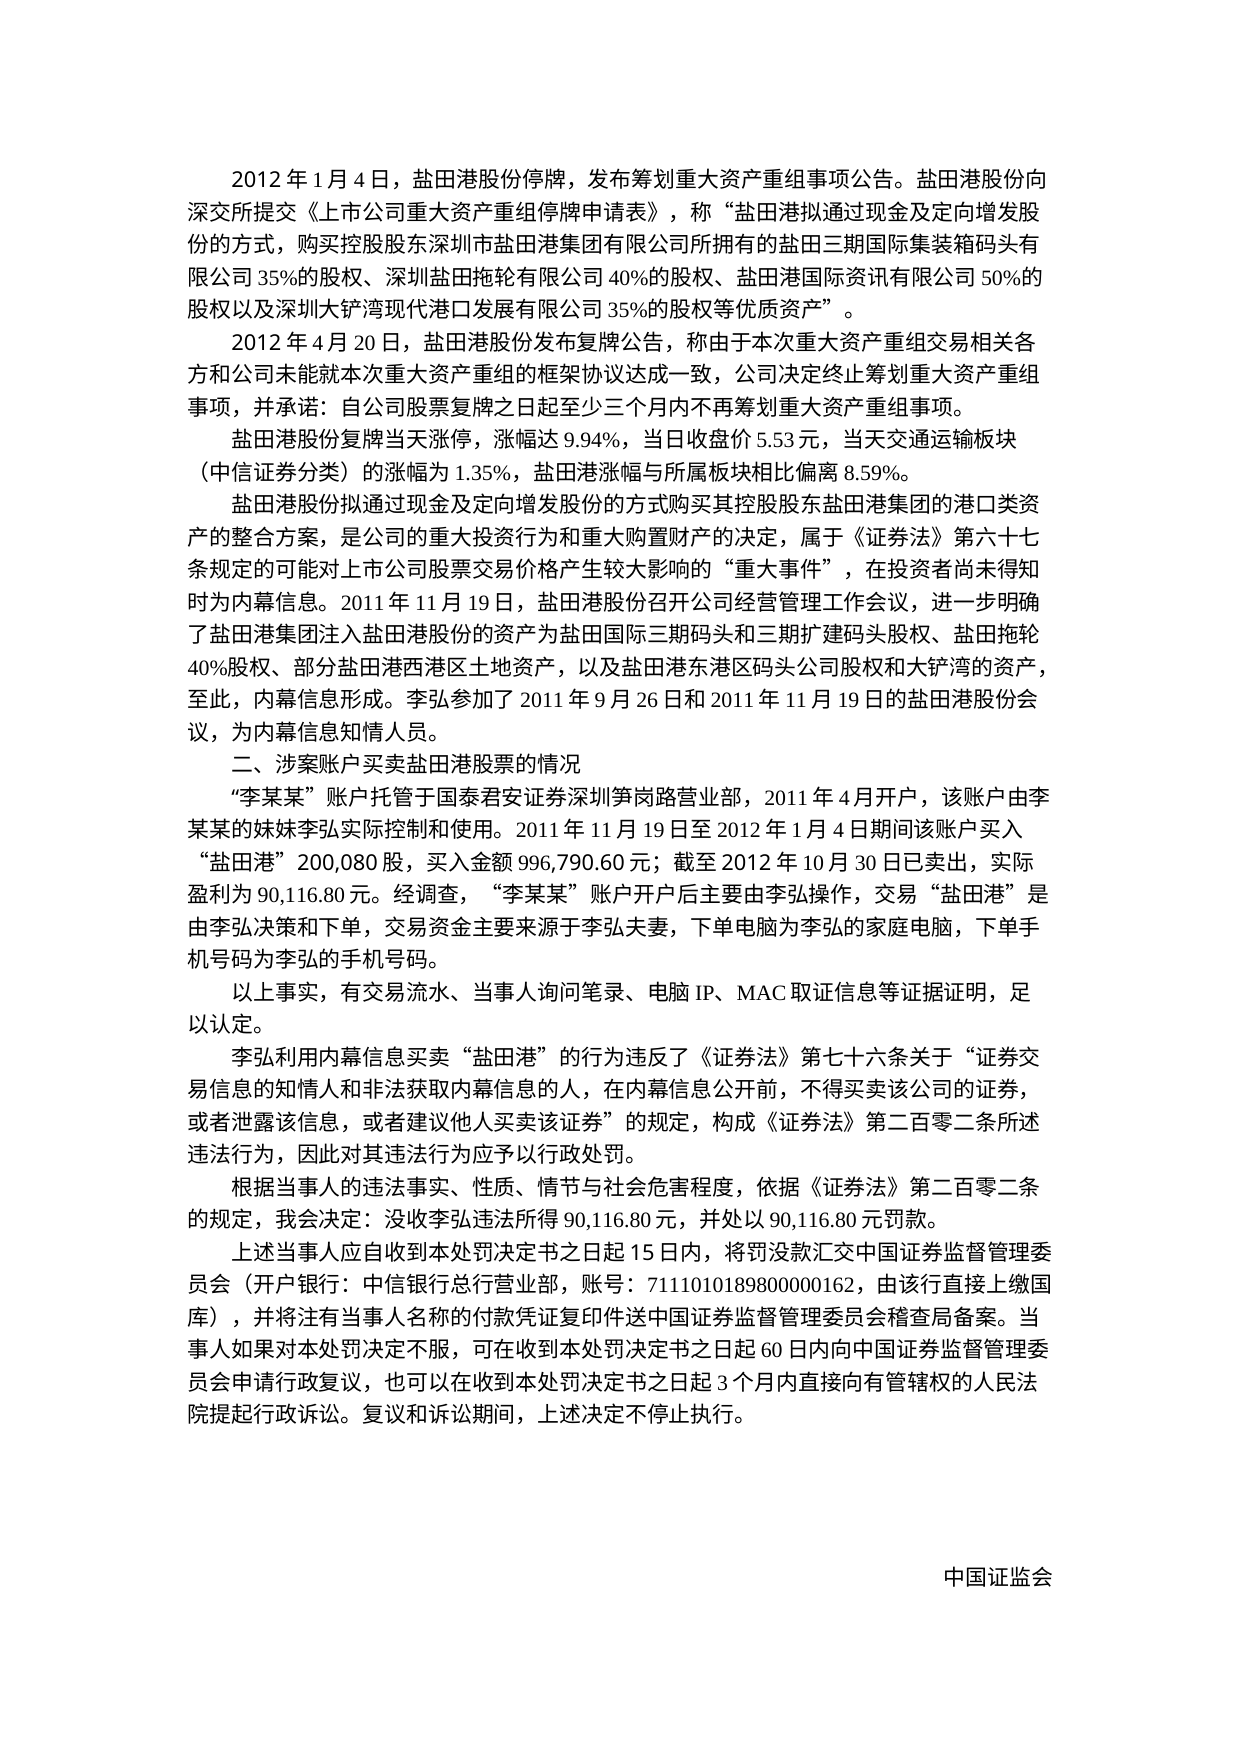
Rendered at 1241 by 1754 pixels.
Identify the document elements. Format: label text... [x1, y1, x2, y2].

text 李弘利用内幕信息买卖“盐田港”的行为违反了《证券法》第七十六条关于“证券交易信息的知情人和非法获取内幕信息的人，在内幕信息公开前，不得买卖该公司的证券，或者泄露该信息，或者建议他人买卖该证券”的规定，构成《证券法》第二百零二条所述违法行为，因此对其违法行为应予以行政处罚。 [187, 1039, 1053, 1169]
text 2012年4月20日，盐田港股份发布复牌公告，称由于本次重大资产重组交易相关各方和公司未能就本次重大资产重组的框架协议达成一致，公司决定终止筹划重大资产重组事项，并承诺：自公司股票复牌之日起至少三个月内不再筹划重大资产重组事项。 [187, 324, 1053, 422]
text 盐田港股份复牌当天涨停，涨幅达9.94%，当日收盘价5.53元，当天交通运输板块（中信证券分类）的涨幅为1.35%，盐田港涨幅与所属板块相比偏离8.59%。 [187, 422, 1053, 487]
text 2012年1月4日，盐田港股份停牌，发布筹划重大资产重组事项公告。盐田港股份向深交所提交《上市公司重大资产重组停牌申请表》，称“盐田港拟通过现金及定向增发股份的方式，购买控股股东深圳市盐田港集团有限公司所拥有的盐田三期国际集装箱码头有限公司35%的股权、深圳盐田拖轮有限公司40%的股权、盐田港国际资讯有限公司50%的股权以及深圳大铲湾现代港口发展有限公司35%的股权等优质资产”。 [187, 162, 1053, 324]
text 上述当事人应自收到本处罚决定书之日起15日内，将罚没款汇交中国证券监督管理委员会（开户银行：中信银行总行营业部，账号：7111010189800000162，由该行直接上缴国库），并将注有当事人名称的付款凭证复印件送中国证券监督管理委员会稽查局备案。当事人如果对本处罚决定不服，可在收到本处罚决定书之日起60日内向中国证券监督管理委员会申请行政复议，也可以在收到本处罚决定书之日起3个月内直接向有管辖权的人民法院提起行政诉讼。复议和诉讼期间，上述决定不停止执行。 [187, 1234, 1053, 1429]
text 二、涉案账户买卖盐田港股票的情况 [187, 747, 1053, 779]
text 以上事实，有交易流水、当事人询问笔录、电脑IP、MAC取证信息等证据证明，足以认定。 [187, 974, 1053, 1039]
text 中国证监会 [187, 1559, 1053, 1592]
text 根据当事人的违法事实、性质、情节与社会危害程度，依据《证券法》第二百零二条的规定，我会决定：没收李弘违法所得90,116.80元，并处以90,116.80元罚款。 [187, 1169, 1053, 1234]
text “李某某”账户托管于国泰君安证券深圳笋岗路营业部，2011年4月开户，该账户由李某某的妹妹李弘实际控制和使用。2011年11月19日至2012年1月4日期间该账户买入“盐田港”200,080股，买入金额996,790.60元；截至2012年10月30日已卖出，实际盈利为90,116.80元。经调查，“李某某”账户开户后主要由李弘操作，交易“盐田港”是由李弘决策和下单，交易资金主要来源于李弘夫妻，下单电脑为李弘的家庭电脑，下单手机号码为李弘的手机号码。 [187, 779, 1053, 974]
text 盐田港股份拟通过现金及定向增发股份的方式购买其控股股东盐田港集团的港口类资产的整合方案，是公司的重大投资行为和重大购置财产的决定，属于《证券法》第六十七条规定的可能对上市公司股票交易价格产生较大影响的“重大事件”，在投资者尚未得知时为内幕信息。2011年11月19日，盐田港股份召开公司经营管理工作会议，进一步明确了盐田港集团注入盐田港股份的资产为盐田国际三期码头和三期扩建码头股权、盐田拖轮40%股权、部分盐田港西港区土地资产，以及盐田港东港区码头公司股权和大铲湾的资产，至此，内幕信息形成。李弘参加了2011年9月26日和2011年11月19日的盐田港股份会议，为内幕信息知情人员。 [187, 487, 1053, 747]
